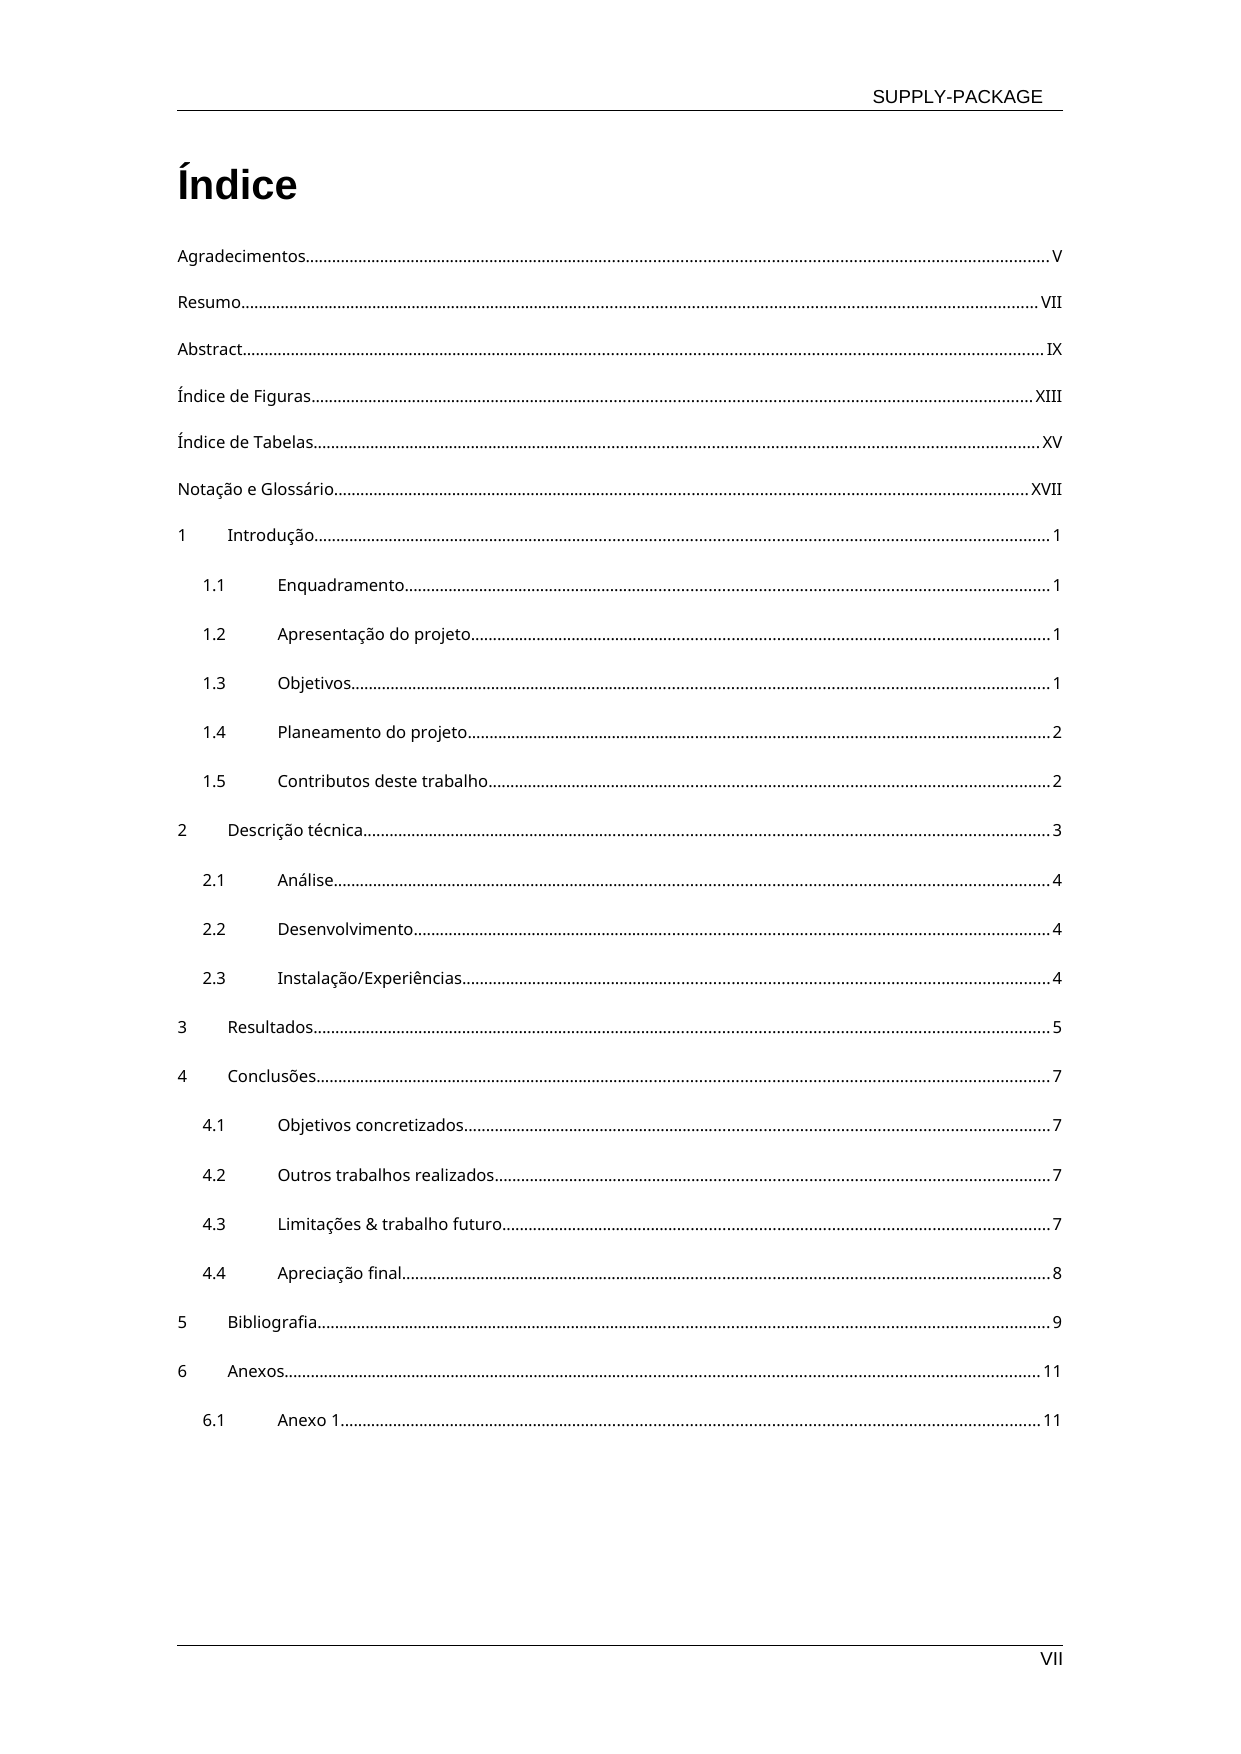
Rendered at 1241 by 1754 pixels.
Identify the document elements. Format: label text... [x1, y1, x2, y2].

text 6 Anexos 11 [177, 1360, 1063, 1382]
text 1.1 Enquadramento 1 [202, 573, 1063, 596]
text Agradecimentos V [177, 244, 1063, 267]
text 1.5 Contributos deste trabalho 2 [202, 770, 1063, 792]
text 5 Bibliografia 9 [177, 1311, 1063, 1333]
text 4 Conclusões 7 [177, 1065, 1063, 1087]
text 2 Descrição técnica 3 [177, 819, 1063, 842]
text 6.1 Anexo 1 11 [202, 1409, 1063, 1432]
text 4.2 Outros trabalhos realizados 7 [202, 1163, 1063, 1186]
text Índice de Tabelas XV [177, 431, 1063, 453]
text 2.2 Desenvolvimento 4 [202, 917, 1063, 940]
text 2.3 Instalação/Experiências 4 [202, 966, 1063, 989]
text 4.1 Objetivos concretizados 7 [202, 1114, 1063, 1137]
text 2.1 Análise 4 [202, 868, 1063, 891]
text With this project I managed to address a topic, which is not part of our curriculum, it will improve and facilitate the quality and ease of access for people about their orders and with this it was possible to apply the learning acquired over the three years of the course.Índice [177, 160, 1063, 208]
text 1.2 Apresentação do projeto 1 [202, 622, 1063, 645]
text 1.4 Planeamento do projeto 2 [202, 721, 1063, 743]
text Resumo VII [177, 291, 1063, 314]
text 1 Introdução 1 [177, 524, 1063, 547]
text 4.4 Apreciação final 8 [202, 1261, 1063, 1284]
text 3 Resultados 5 [177, 1016, 1063, 1038]
text Índice de Figuras XIII [177, 384, 1063, 407]
text 1.3 Objetivos 1 [202, 671, 1063, 694]
text Abstract IX [177, 338, 1063, 360]
text 4.3 Limitações & trabalho futuro 7 [202, 1212, 1063, 1235]
text Notação e Glossário XVII [177, 477, 1063, 500]
